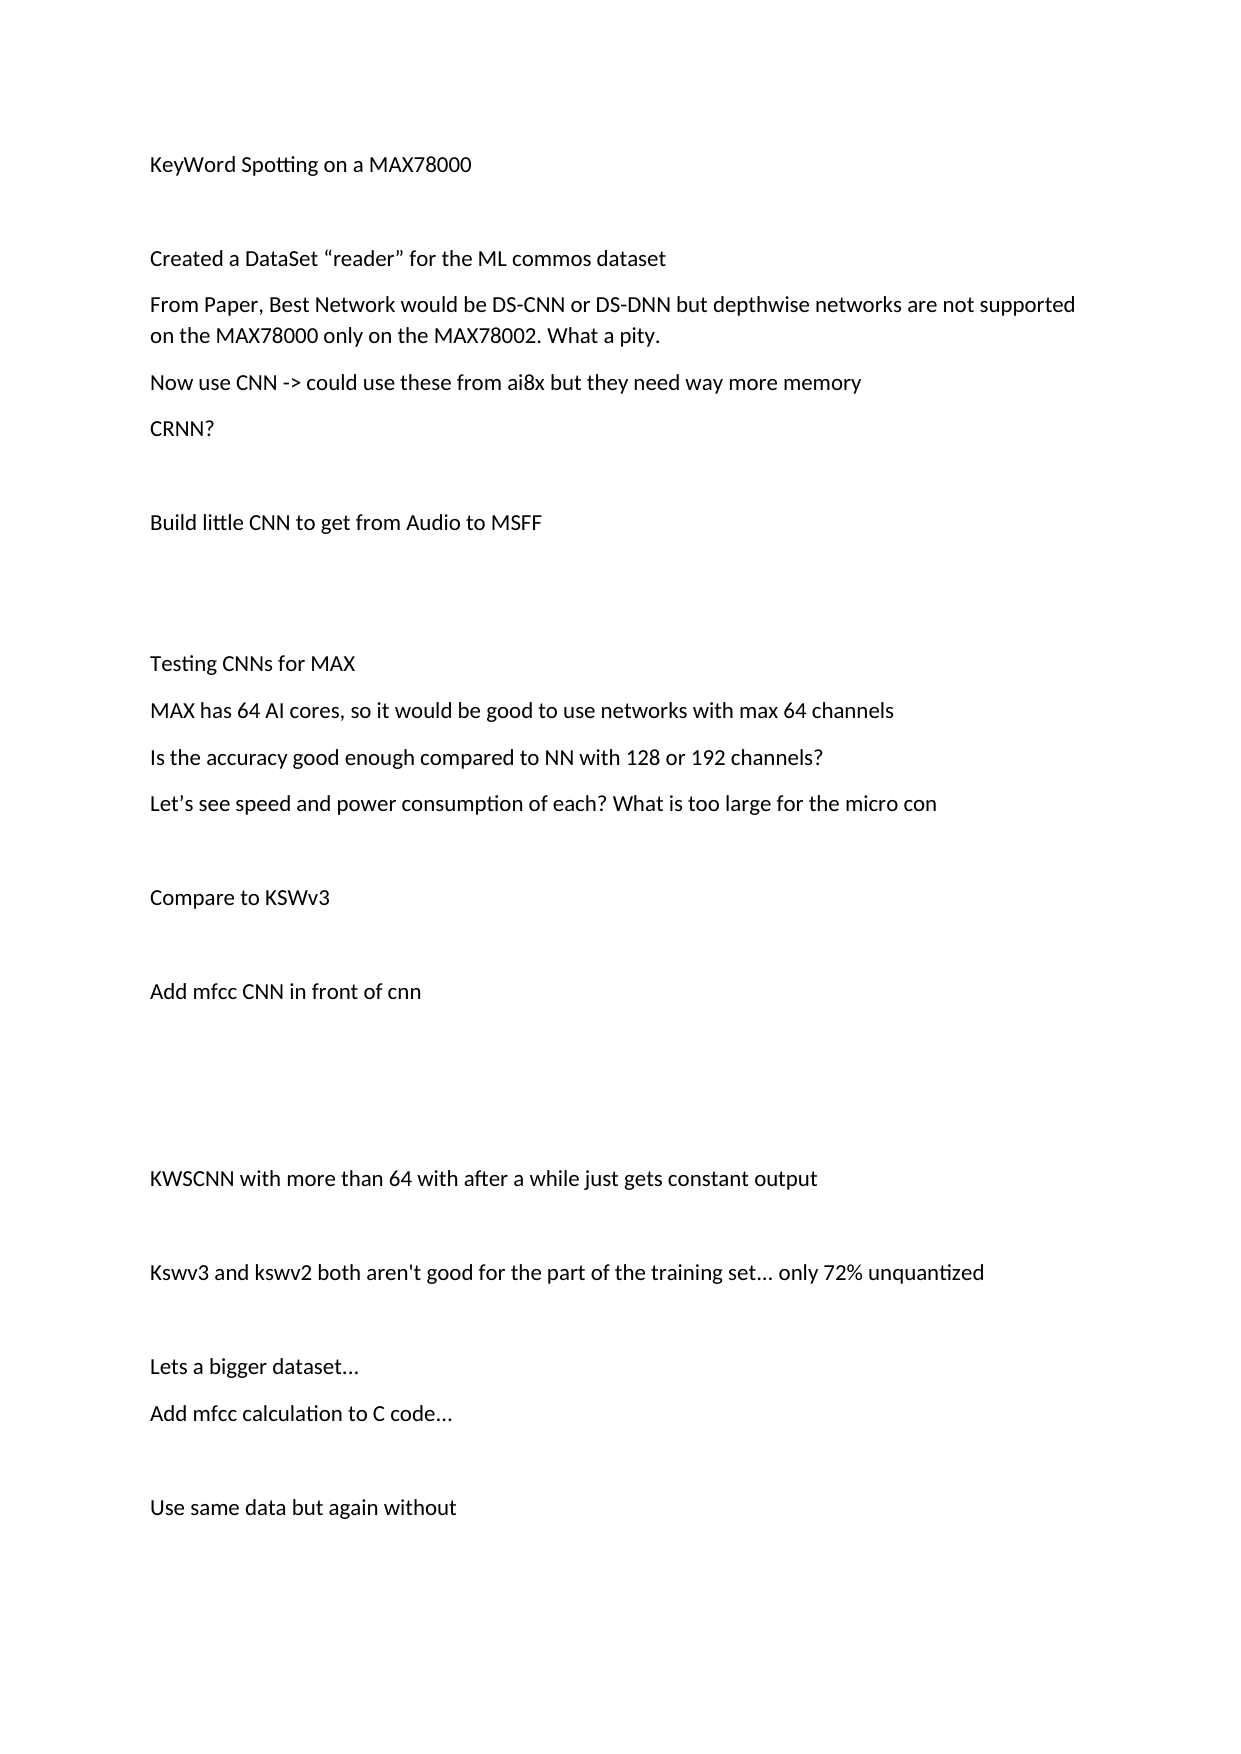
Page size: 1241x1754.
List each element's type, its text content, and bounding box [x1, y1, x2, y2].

text Use same data but again without [150, 1493, 1090, 1521]
text Add mfcc CNN in front of cnn [150, 977, 1090, 1005]
text MAX has 64 AI cores, so it would be good to use networks with max 64 channels [150, 696, 1090, 724]
text Now use CNN -> could use these from ai8x but they need way more memory [150, 368, 1090, 396]
text KWSCNN with more than 64 with after a while just gets constant output [150, 1164, 1090, 1193]
text Add mfcc calculation to C code... [150, 1399, 1090, 1427]
text Compare to KSWv3 [150, 883, 1090, 911]
text From Paper, Best Network would be DS-CNN or DS-DNN but depthwise networks are not supported on the MAX78000 only on the MAX78002. What a pity. [150, 291, 1090, 349]
text Kswv3 and kswv2 both aren't good for the part of the training set... only 72% unquantized [150, 1258, 1090, 1286]
text Lets a bigger dataset... [150, 1352, 1090, 1380]
text Is the accuracy good enough compared to NN with 128 or 192 channels? [150, 743, 1090, 771]
text CRNN? [150, 414, 1090, 443]
text Let’s see speed and power consumption of each? What is too large for the micro con [150, 789, 1090, 818]
text KeyWord Spotting on a MAX78000 [150, 150, 1090, 178]
text Created a DataSet “reader” for the ML commos dataset [150, 244, 1090, 272]
text Build little CNN to get from Audio to MSFF [150, 508, 1090, 536]
text Testing CNNs for MAX [150, 649, 1090, 677]
